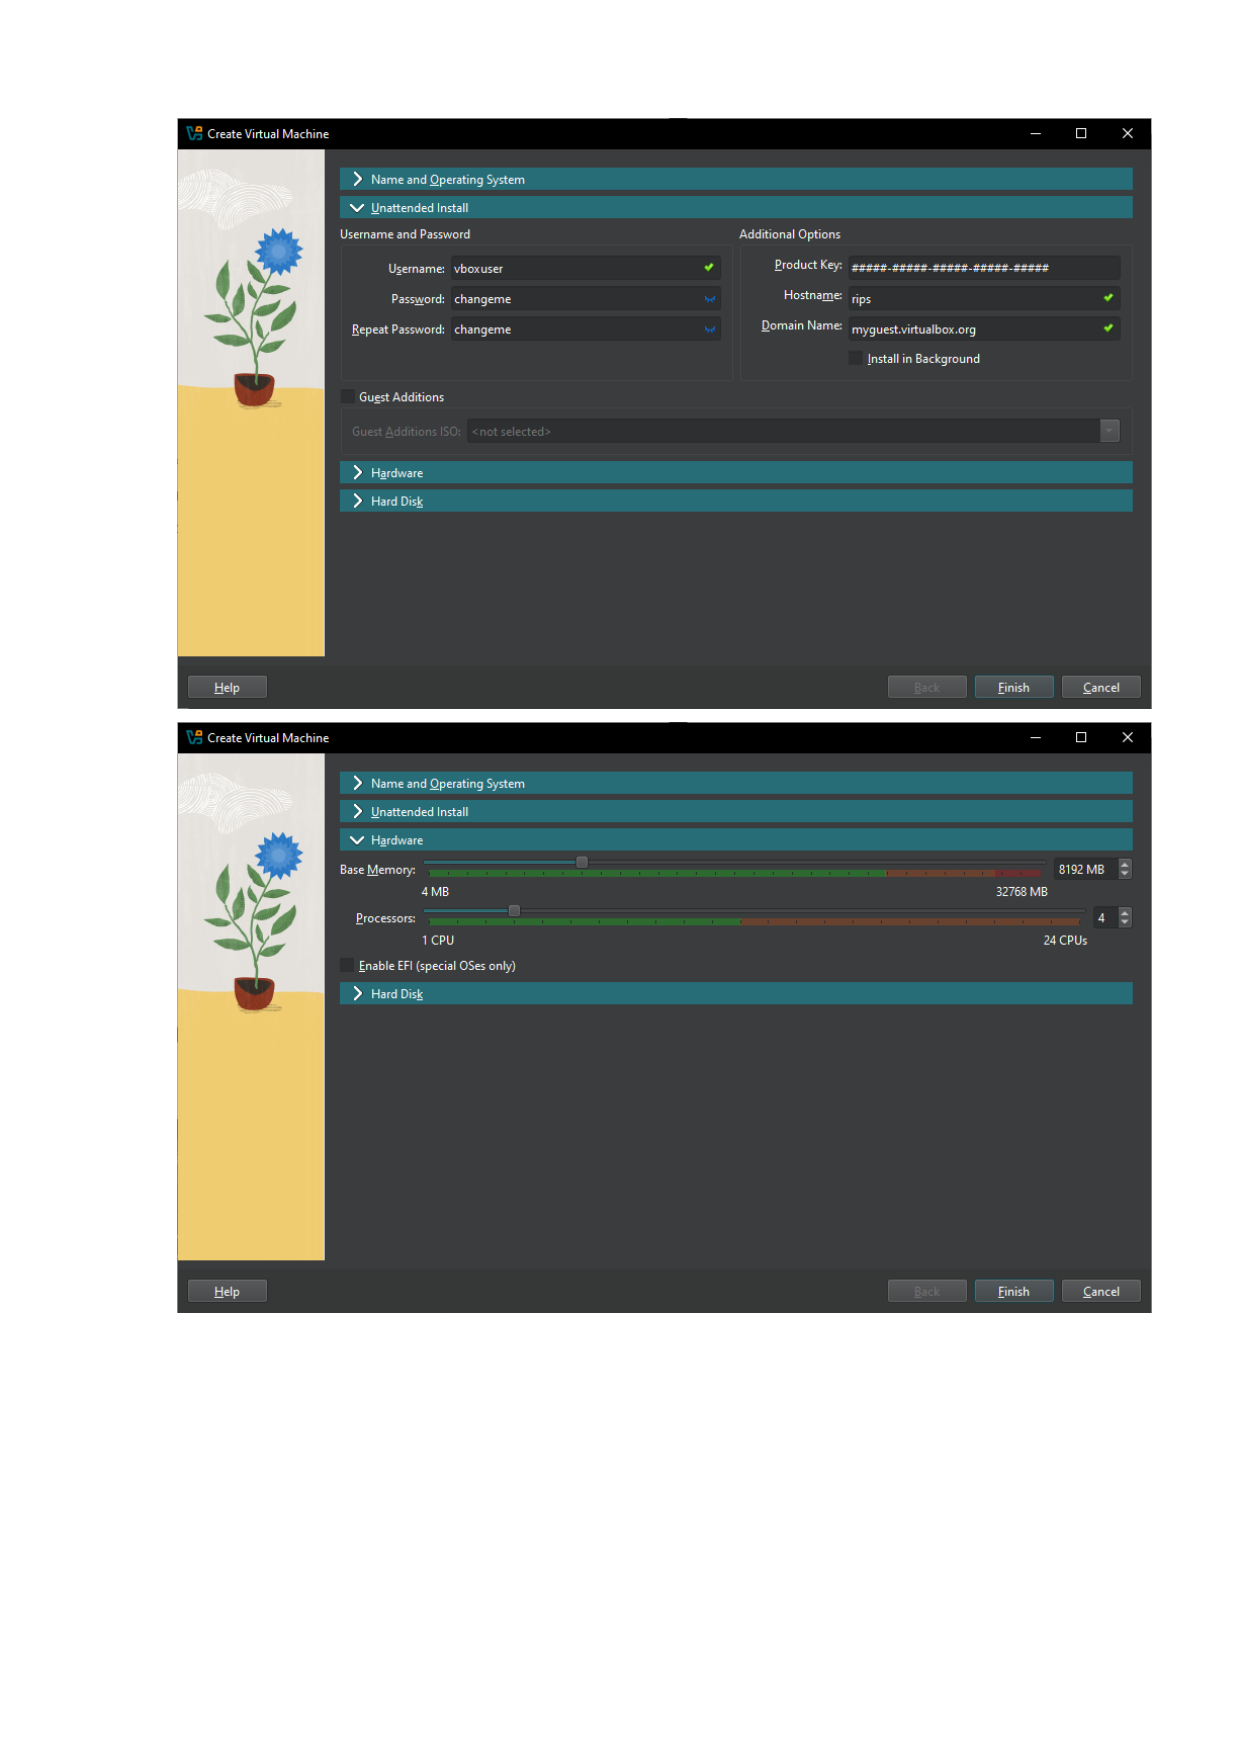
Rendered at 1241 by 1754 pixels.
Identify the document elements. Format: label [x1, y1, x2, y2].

picture [177, 722, 1152, 1313]
picture [177, 118, 1152, 709]
